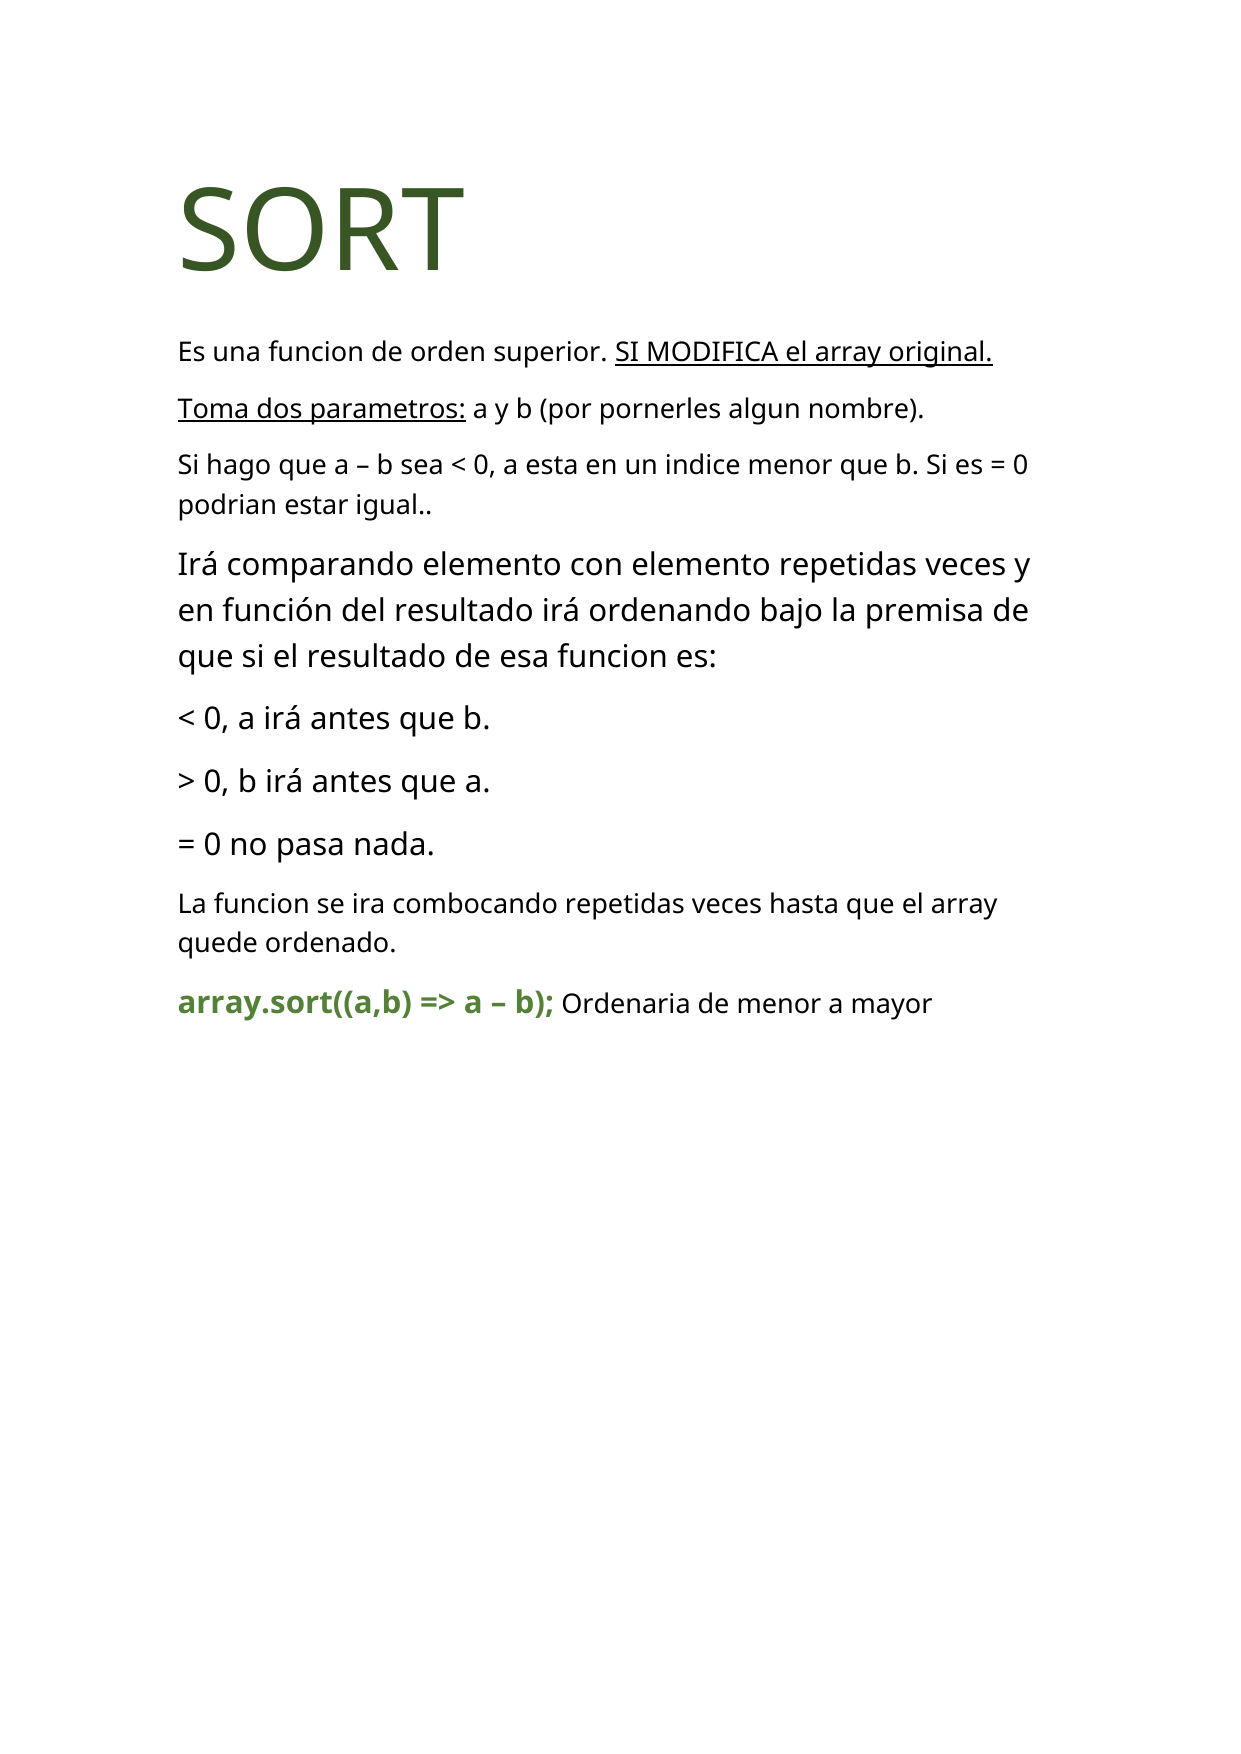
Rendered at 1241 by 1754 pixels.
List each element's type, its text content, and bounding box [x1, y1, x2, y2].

text Es una funcion de orden superior. SI MODIFICA el array original. [177, 333, 1063, 369]
text Irá comparando elemento con elemento repetidas veces y en función del resultado irá ordenando bajo la premisa de que si el resultado de esa funcion es: [177, 542, 1063, 676]
text array.sort((a,b) => a – b); Ordenaria de menor a mayor [177, 980, 1063, 1023]
text Toma dos parametros: a y b (por pornerles algun nombre). [177, 389, 1063, 426]
text La funcion se ira combocando repetidas veces hasta que el array quede ordenado. [177, 884, 1063, 961]
text SORT [177, 148, 1063, 304]
text < 0, a irá antes que b. [177, 696, 1063, 739]
text = 0 no pasa nada. [177, 822, 1063, 864]
text > 0, b irá antes que a. [177, 759, 1063, 802]
text Si hago que a – b sea < 0, a esta en un indice menor que b. Si es = 0 podrian estar igual.. [177, 446, 1063, 522]
